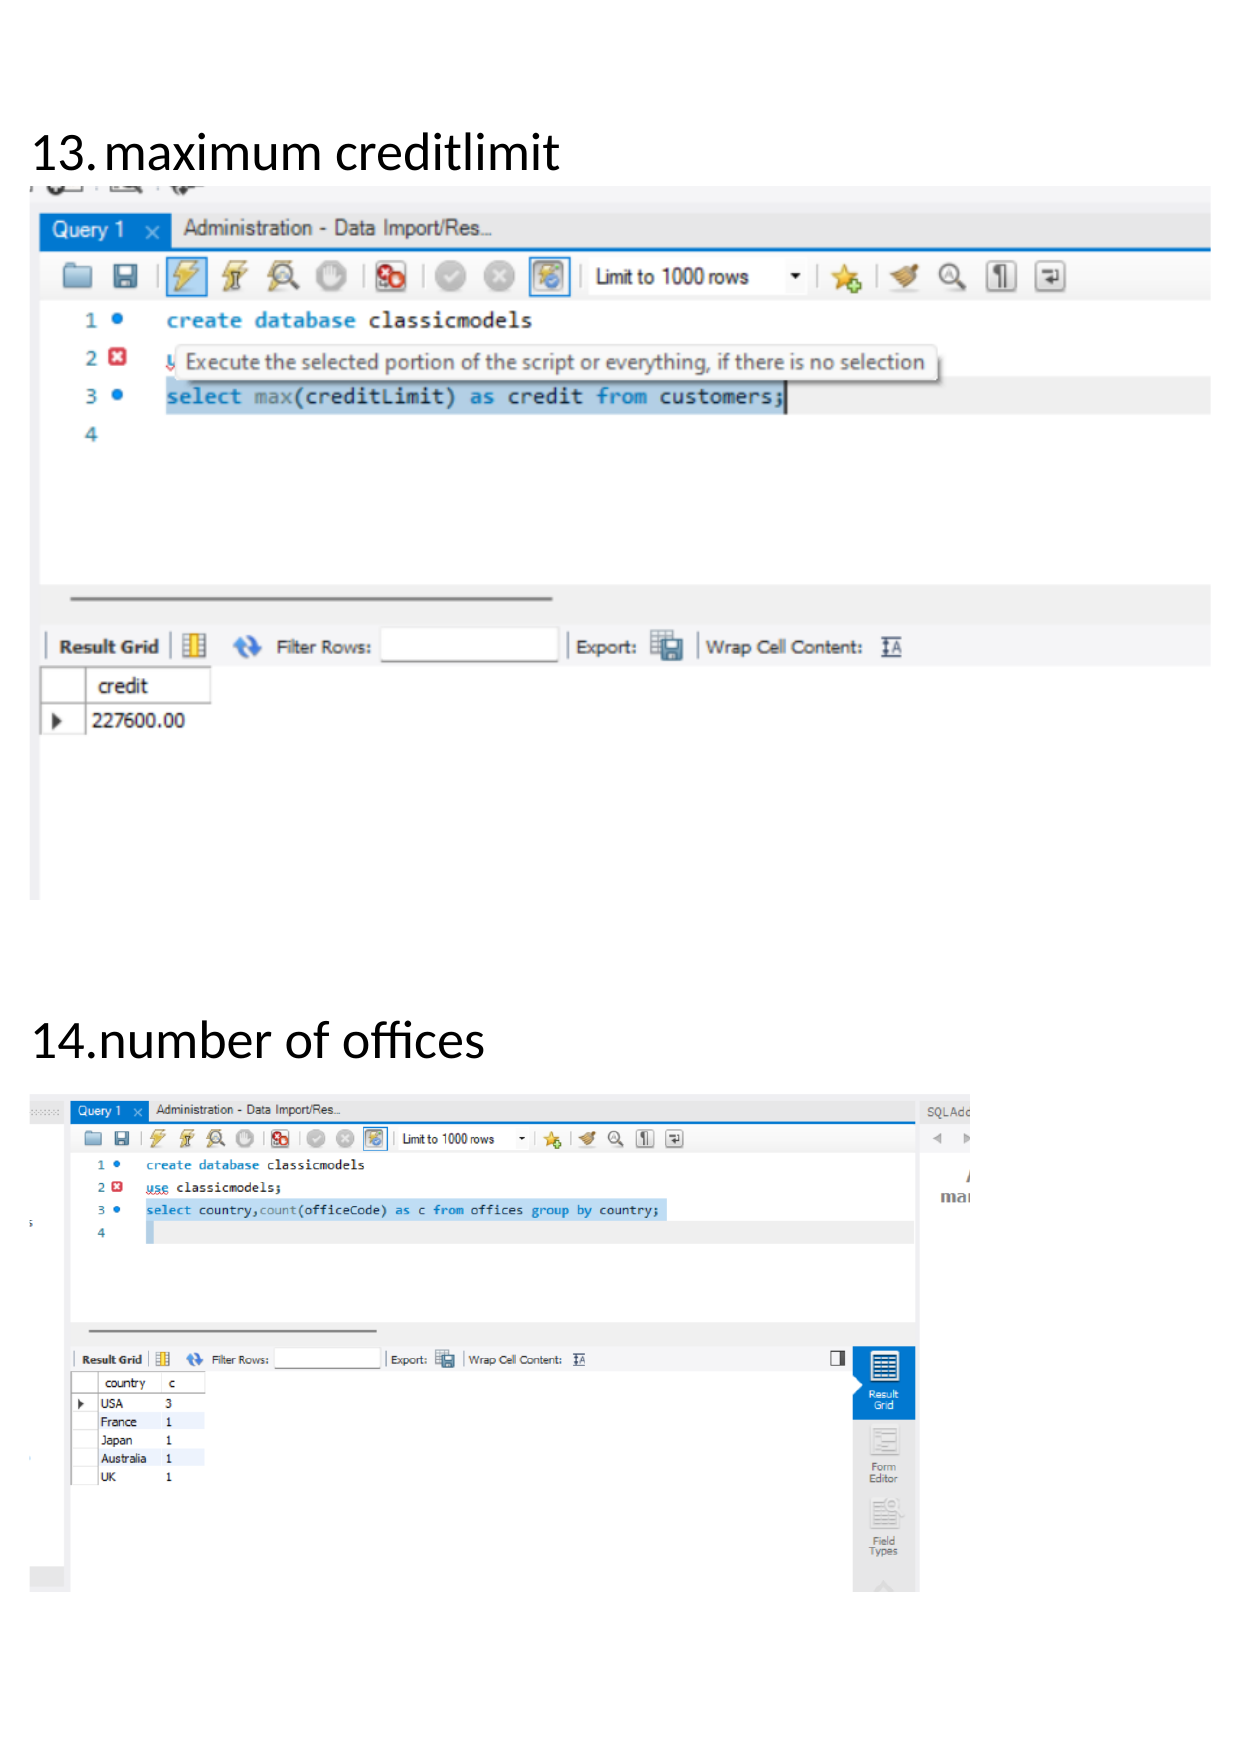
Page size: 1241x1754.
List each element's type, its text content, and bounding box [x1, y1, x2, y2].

text 14.number of offices [29, 1006, 1211, 1072]
picture [29, 1094, 970, 1592]
picture [29, 186, 1211, 900]
text 13. maximum creditlimit [29, 118, 1211, 186]
